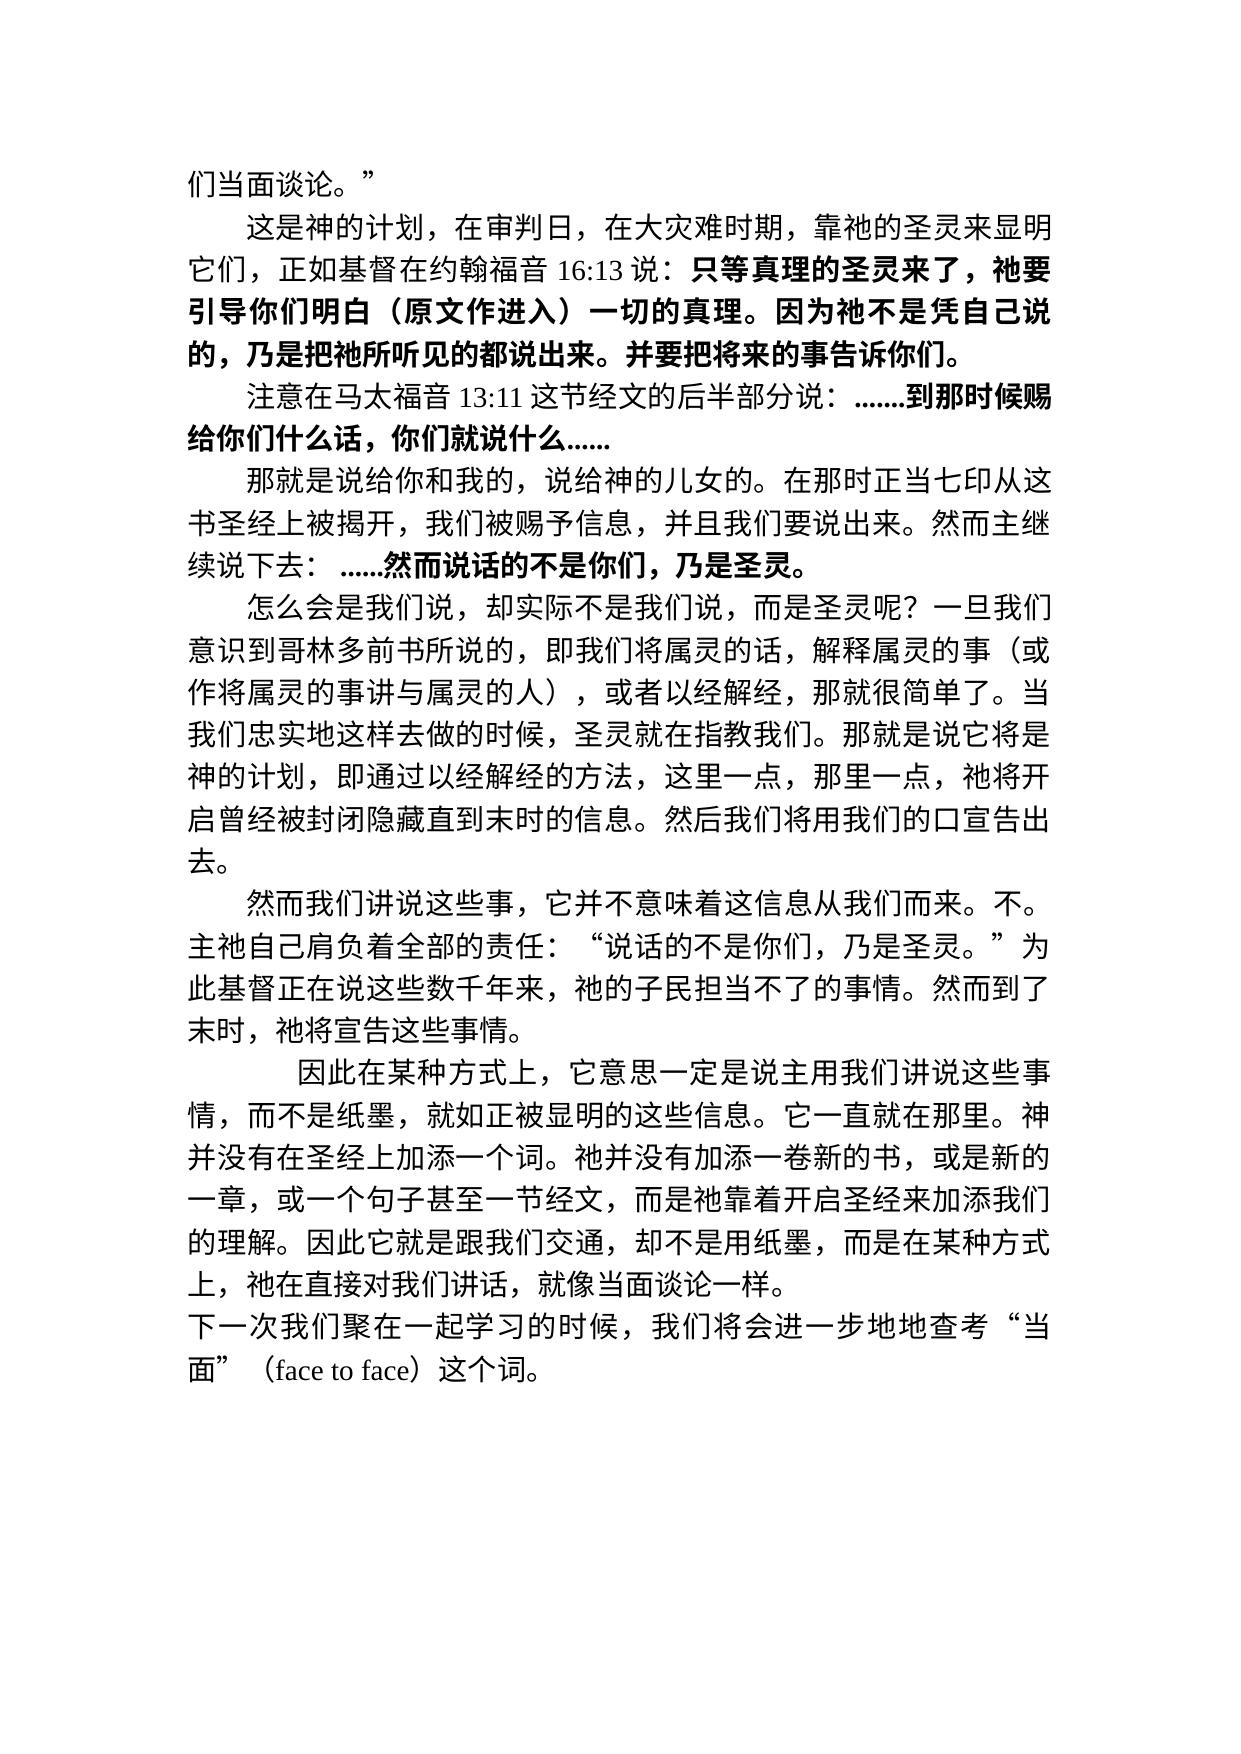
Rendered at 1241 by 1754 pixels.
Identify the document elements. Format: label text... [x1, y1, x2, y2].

text 然而我们讲说这些事，它并不意味着这信息从我们而来。不。主祂自己肩负着全部的责任：“说话的不是你们，乃是圣灵。”为此基督正在说这些数千年来，祂的子民担当不了的事情。然而到了末时，祂将宣告这些事情。 [187, 881, 1053, 1050]
text 这是神的计划，在审判日，在大灾难时期，靠祂的圣灵来显明它们，正如基督在约翰福音16:13说：只等真理的圣灵来了，祂要引导你们明白（原文作进入）一切的真理。因为祂不是凭自己说的，乃是把祂所听见的都说出来。并要把将来的事告诉你们。 [187, 204, 1053, 373]
text 因此在某种方式上，它意思一定是说主用我们讲说这些事情，而不是纸墨，就如正被显明的这些信息。它一直就在那里。神并没有在圣经上加添一个词。祂并没有加添一卷新的书，或是新的一章，或一个句子甚至一节经文，而是祂靠着开启圣经来加添我们的理解。因此它就是跟我们交通，却不是用纸墨，而是在某种方式上，祂在直接对我们讲话，就像当面谈论一样。 [187, 1050, 1053, 1304]
text 那就是说给你和我的，说给神的儿女的。在那时正当七印从这书圣经上被揭开，我们被赐予信息，并且我们要说出来。然而主继续说下去： ......然而说话的不是你们，乃是圣灵。 [187, 458, 1053, 585]
text 下一次我们聚在一起学习的时候，我们将会进一步地地查考“当面”（face to face）这个词。 [187, 1304, 1053, 1388]
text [187, 162, 1053, 204]
text 注意在马太福音13:11这节经文的后半部分说：.......到那时候赐给你们什么话，你们就说什么...... [187, 373, 1053, 458]
text 怎么会是我们说，却实际不是我们说，而是圣灵呢？一旦我们意识到哥林多前书所说的，即我们将属灵的话，解释属灵的事（或作将属灵的事讲与属灵的人），或者以经解经，那就很简单了。当我们忠实地这样去做的时候，圣灵就在指教我们。那就是说它将是神的计划，即通过以经解经的方法，这里一点，那里一点，祂将开启曾经被封闭隐藏直到末时的信息。然后我们将用我们的口宣告出去。 [187, 585, 1053, 881]
